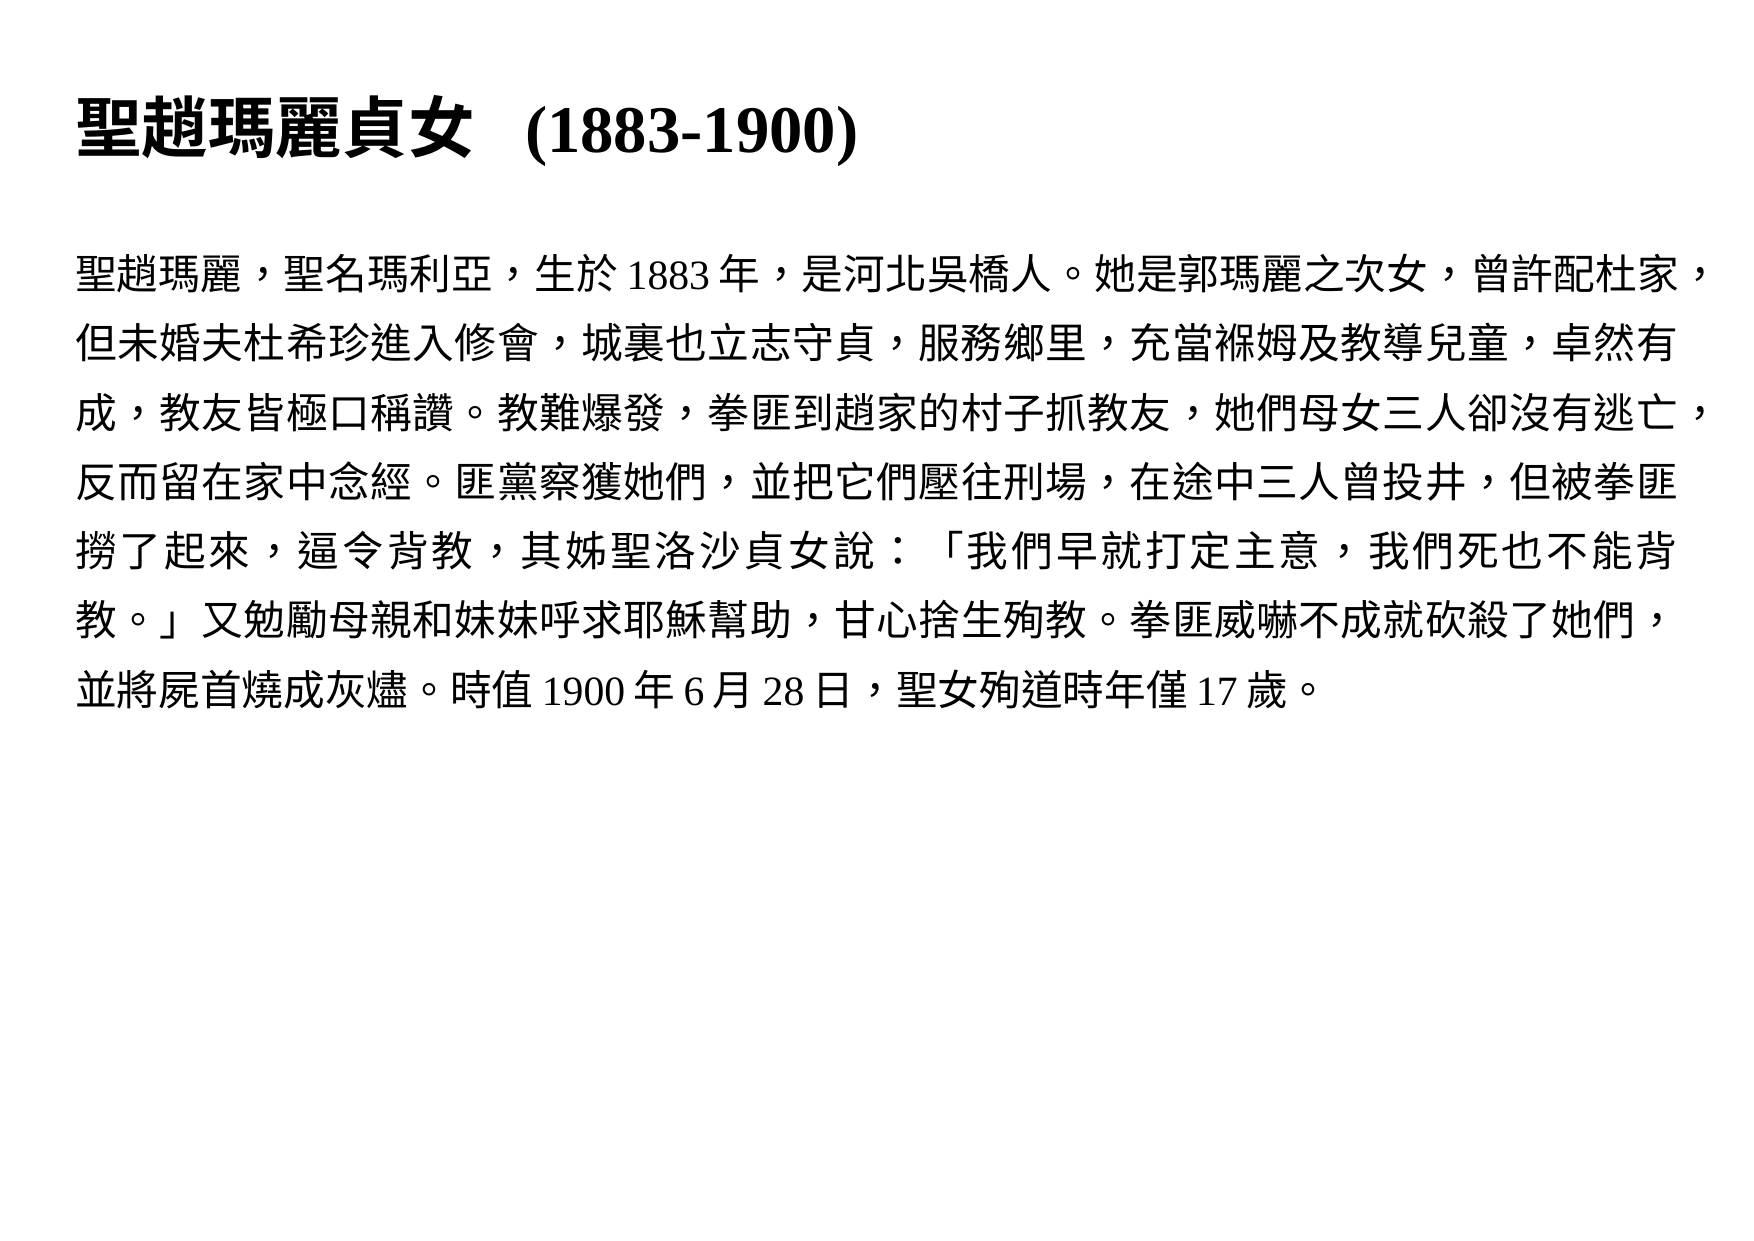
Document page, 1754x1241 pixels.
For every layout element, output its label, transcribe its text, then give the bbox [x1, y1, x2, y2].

text 聖趙瑪麗貞女 (1883-1900) [75, 75, 1679, 172]
text 聖趙瑪麗，聖名瑪利亞，生於1883年，是河北吳橋人。她是郭瑪麗之次女，曾許配杜家，但未婚夫杜希珍進入修會，城裏也立志守貞，服務鄉里，充當褓姆及教導兒童，卓然有成，教友皆極口稱讚。教難爆發，拳匪到趙家的村子抓教友，她們母女三人卻沒有逃亡，反而留在家中念經。匪黨察獲她們，並把它們壓往刑場，在途中三人曾投井，但被拳匪撈了起來，逼令背教，其姊聖洛沙貞女說：「我們早就打定主意，我們死也不能背教。」又勉勵母親和妹妹呼求耶穌幫助，甘心捨生殉教。拳匪威嚇不成就砍殺了她們，並將屍首燒成灰燼。時值1900年6月28日，聖女殉道時年僅17歲。 [75, 241, 1679, 717]
